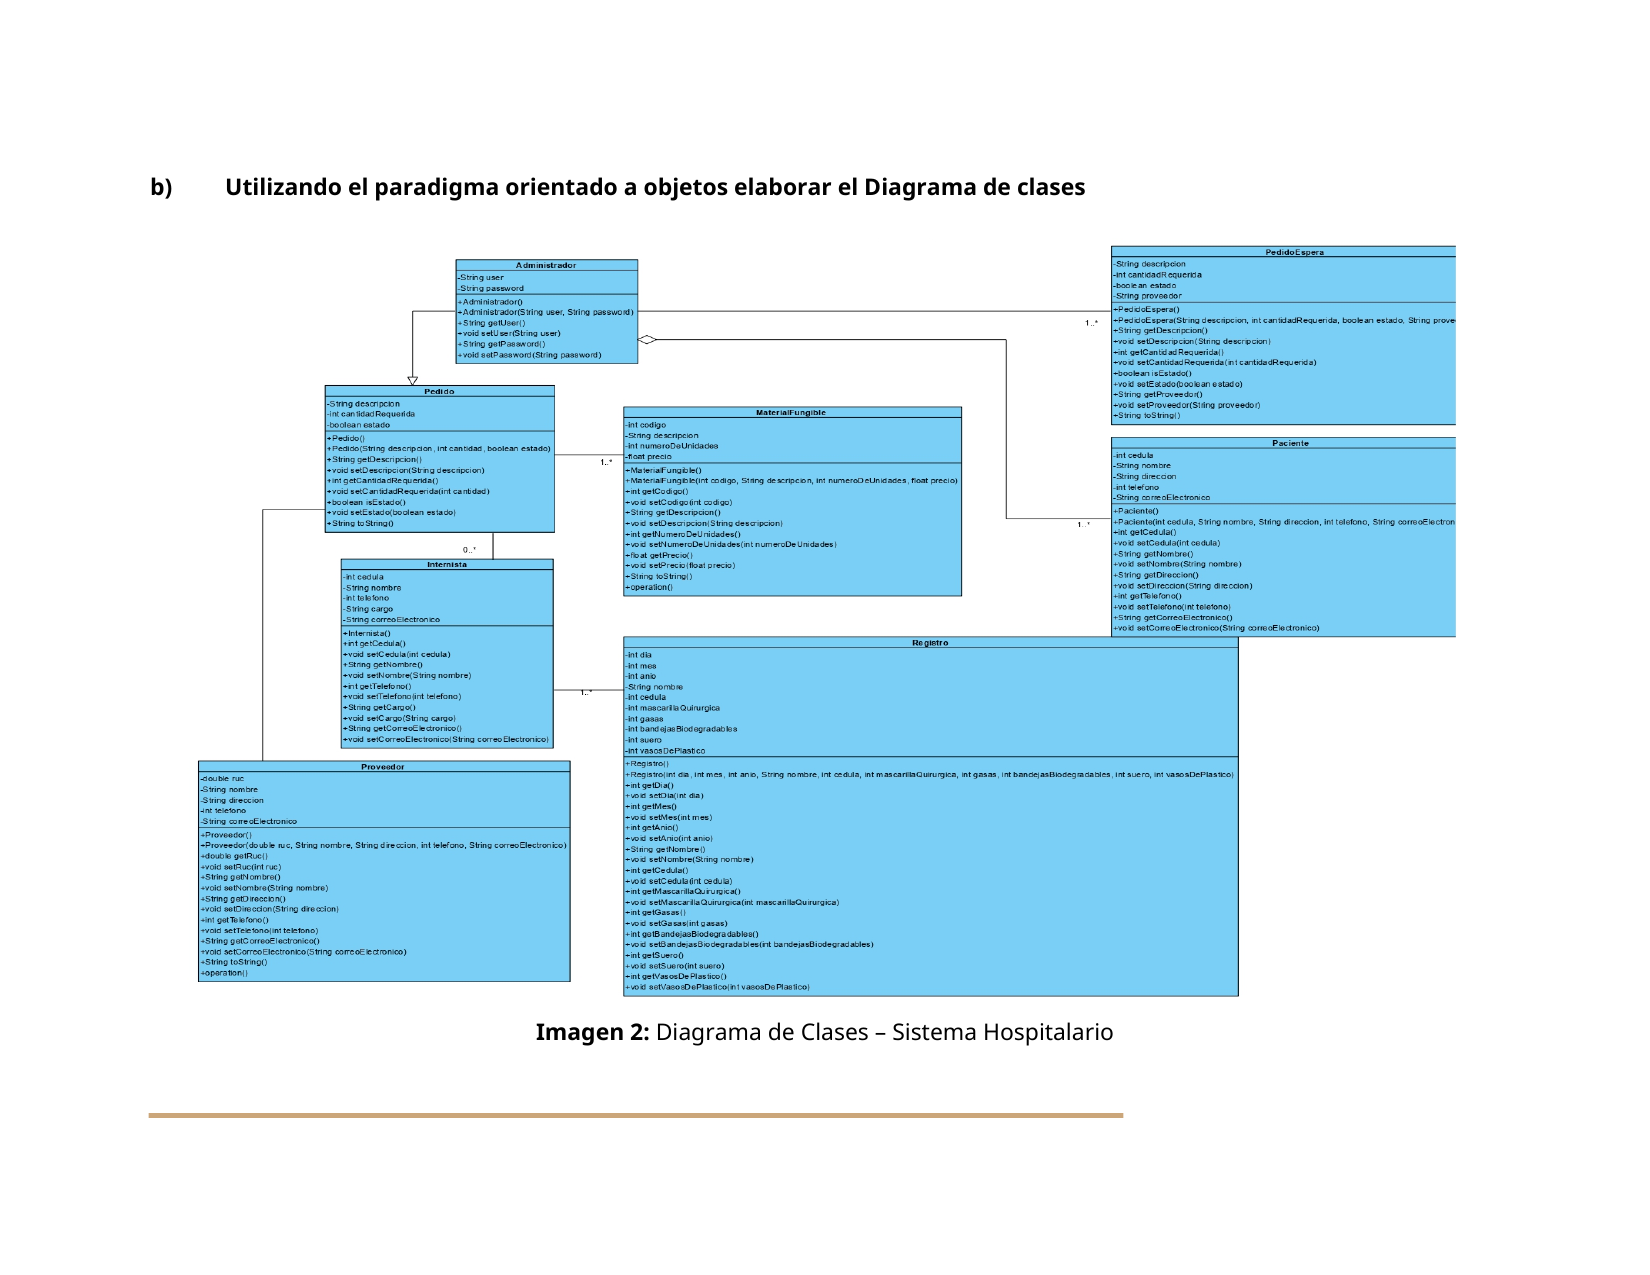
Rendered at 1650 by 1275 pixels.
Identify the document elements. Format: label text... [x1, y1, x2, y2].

picture [148, 1113, 1124, 1118]
text Imagen 2: Diagrama de Clases – Sistema Hospitalario [150, 1001, 1500, 1048]
text b) Utilizando el paradigma orientado a objetos elaborar el Diagrama de clases [150, 171, 1500, 202]
picture [150, 238, 1500, 1001]
